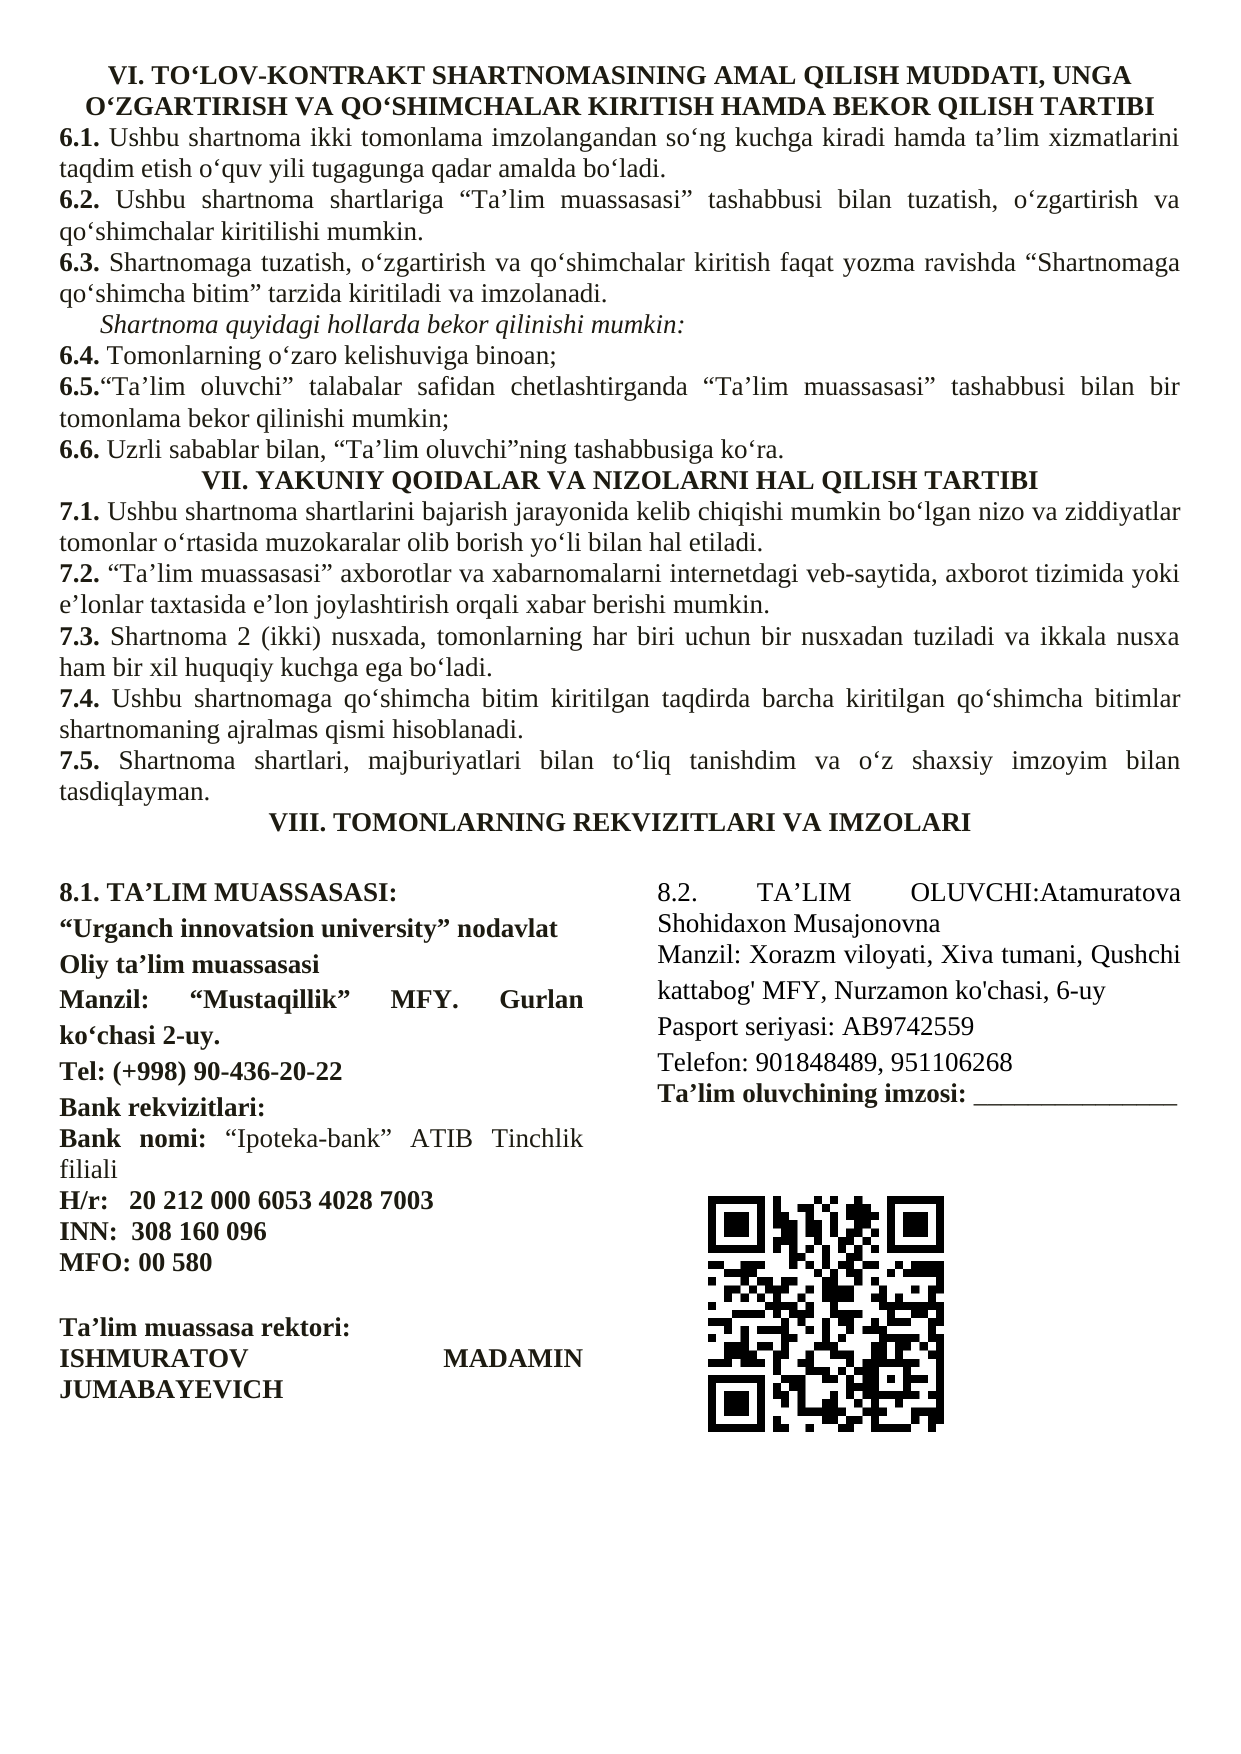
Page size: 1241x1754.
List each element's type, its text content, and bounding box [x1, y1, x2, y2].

text “Urganch innovatsion university” nodavlat Oliy ta’lim muassasasi [59, 912, 583, 979]
text 6.2. Ushbu shartnoma shartlariga “Ta’lim muassasasi” tashabbusi bilan tuzatish, o‘zgartirish va qo‘shimchalar kiritilishi mumkin. [59, 184, 1181, 246]
text Telefon: 901848489, 951106268 [657, 1046, 1181, 1077]
text INN: 308 160 096 [59, 1215, 583, 1246]
text Tel: (+998) 90-436-20-22 [59, 1055, 583, 1086]
text 6.6. Uzrli sabablar bilan, “Ta’lim oluvchi”ning tashabbusiga ko‘ra. [59, 433, 1181, 464]
text Bank nomi: “Ipoteka-bank” ATIB Tinchlik filiali [59, 1122, 583, 1184]
text Ta’lim muassasa rektori: [59, 1311, 583, 1342]
text 6.5.“Ta’lim oluvchi” talabalar safidan chetlashtirganda “Ta’lim muassasasi” tashabbusi bilan bir tomonlama bekor qilinishi mumkin; [59, 371, 1181, 433]
picture [675, 1164, 976, 1464]
text Bank rekvizitlari: [59, 1091, 583, 1122]
text 7.1. Ushbu shartnoma shartlarini bajarish jarayonida kelib chiqishi mumkin bo‘lgan nizo va ziddiyatlar tomonlar o‘rtasida muzokaralar olib borish yo‘li bilan hal etiladi. [59, 495, 1181, 557]
text VIII. TOMONLARNING REKVIZITLARI VA IMZOLARI [59, 807, 1181, 838]
text 6.1. Ushbu shartnoma ikki tomonlama imzolangandan so‘ng kuchga kiradi hamda ta’lim xizmatlarini taqdim etish o‘quv yili tugagunga qadar amalda bo‘ladi. [59, 121, 1181, 184]
text 6.3. Shartnomaga tuzatish, o‘zgartirish va qo‘shimchalar kiritish faqat yozma ravishda “Shartnomaga qo‘shimcha bitim” tarzida kiritiladi va imzolanadi. [59, 246, 1181, 308]
text MFO: 00 580 [59, 1246, 583, 1277]
text Manzil: “Mustaqillik” MFY. Gurlan koʻchasi 2-uy. [59, 983, 583, 1050]
text VII. YAKUNIY QOIDALAR VA NIZOLARNI HAL QILISH TARTIBI [59, 464, 1181, 495]
text H/r: 20 212 000 6053 4028 7003 [59, 1184, 583, 1215]
text 7.2. “Ta’lim muassasasi” axborotlar va xabarnomalarni internetdagi veb-saytida, axborot tizimida yoki e’lonlar taxtasida e’lon joylashtirish orqali xabar berishi mumkin. [59, 557, 1181, 620]
text 6.4. Tomonlarning o‘zaro kelishuviga binoan; [59, 339, 1181, 371]
text 7.5. Shartnoma shartlari, majburiyatlari bilan to‘liq tanishdim va o‘z shaxsiy imzoyim bilan tasdiqlayman. [59, 744, 1181, 807]
text 7.4. Ushbu shartnomaga qo‘shimcha bitim kiritilgan taqdirda barcha kiritilgan qo‘shimcha bitimlar shartnomaning ajralmas qismi hisoblanadi. [59, 682, 1181, 744]
text VI. TO‘LOV-KONTRAKT SHARTNOMASINING AMAL QILISH MUDDATI, UNGA O‘ZGARTIRISH VA QO‘SHIMCHALAR KIRITISH HAMDA BEKOR QILISH TARTIBI [59, 59, 1181, 121]
text 7.3. Shartnoma 2 (ikki) nusxada, tomonlarning har biri uchun bir nusxadan tuziladi va ikkala nusxa ham bir xil huquqiy kuchga ega bo‘ladi. [59, 620, 1181, 682]
text Shartnoma quyidagi hollarda bekor qilinishi mumkin: [59, 308, 1181, 339]
text Manzil: Xorazm viloyati, Xiva tumani, Qushchi kattabog' MFY, Nurzamon ko'chasi, 6-uy [657, 938, 1181, 1005]
text 8.2. TA’LIM OLUVCHI:Atamuratova Shohidaxon Musajonovna [657, 876, 1181, 938]
text ISHMURATOV MADAMIN JUMABAYEVICH [59, 1342, 583, 1404]
text Pasport seriyasi: AB9742559 [657, 1010, 1181, 1041]
text Ta’lim oluvchining imzosi: _______________ [657, 1077, 1181, 1108]
text 8.1. TA’LIM MUASSASASI: [59, 876, 583, 907]
